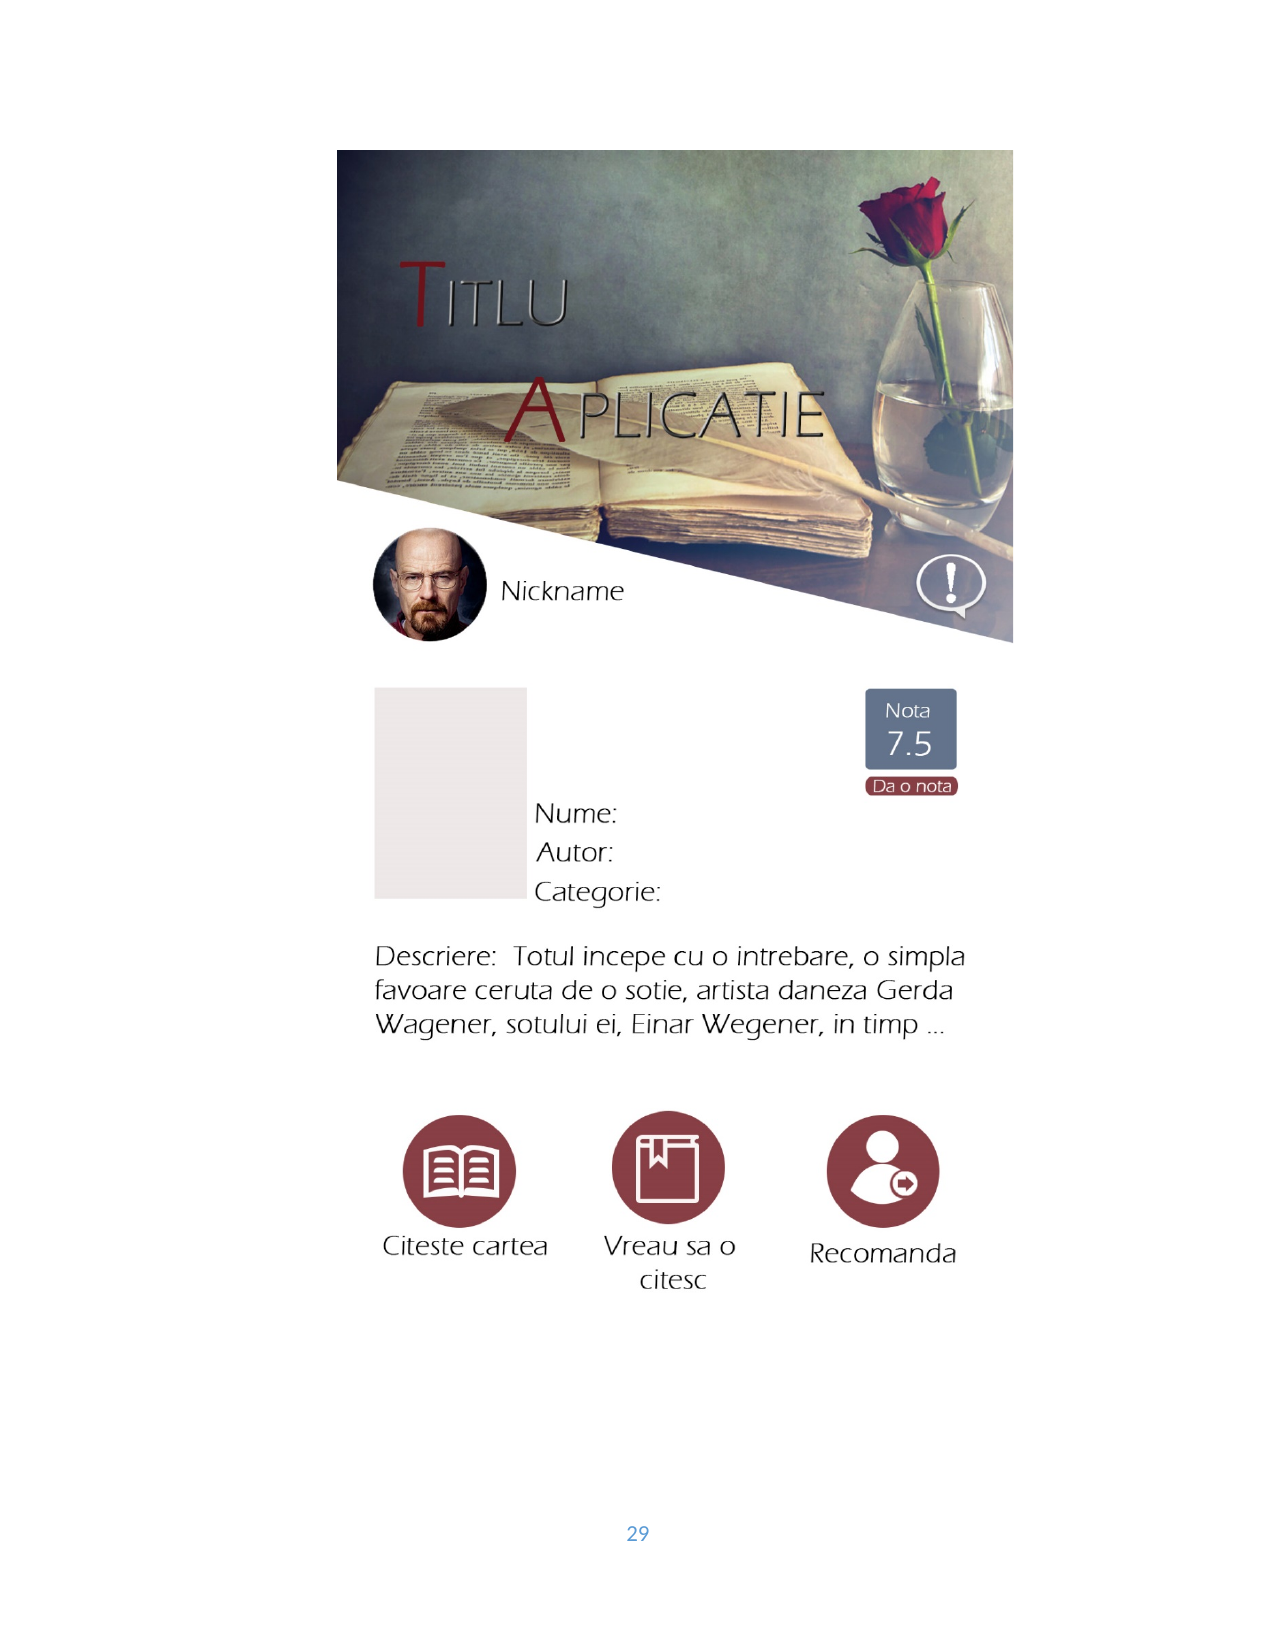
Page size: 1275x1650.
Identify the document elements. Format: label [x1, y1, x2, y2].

picture [337, 150, 1014, 1352]
